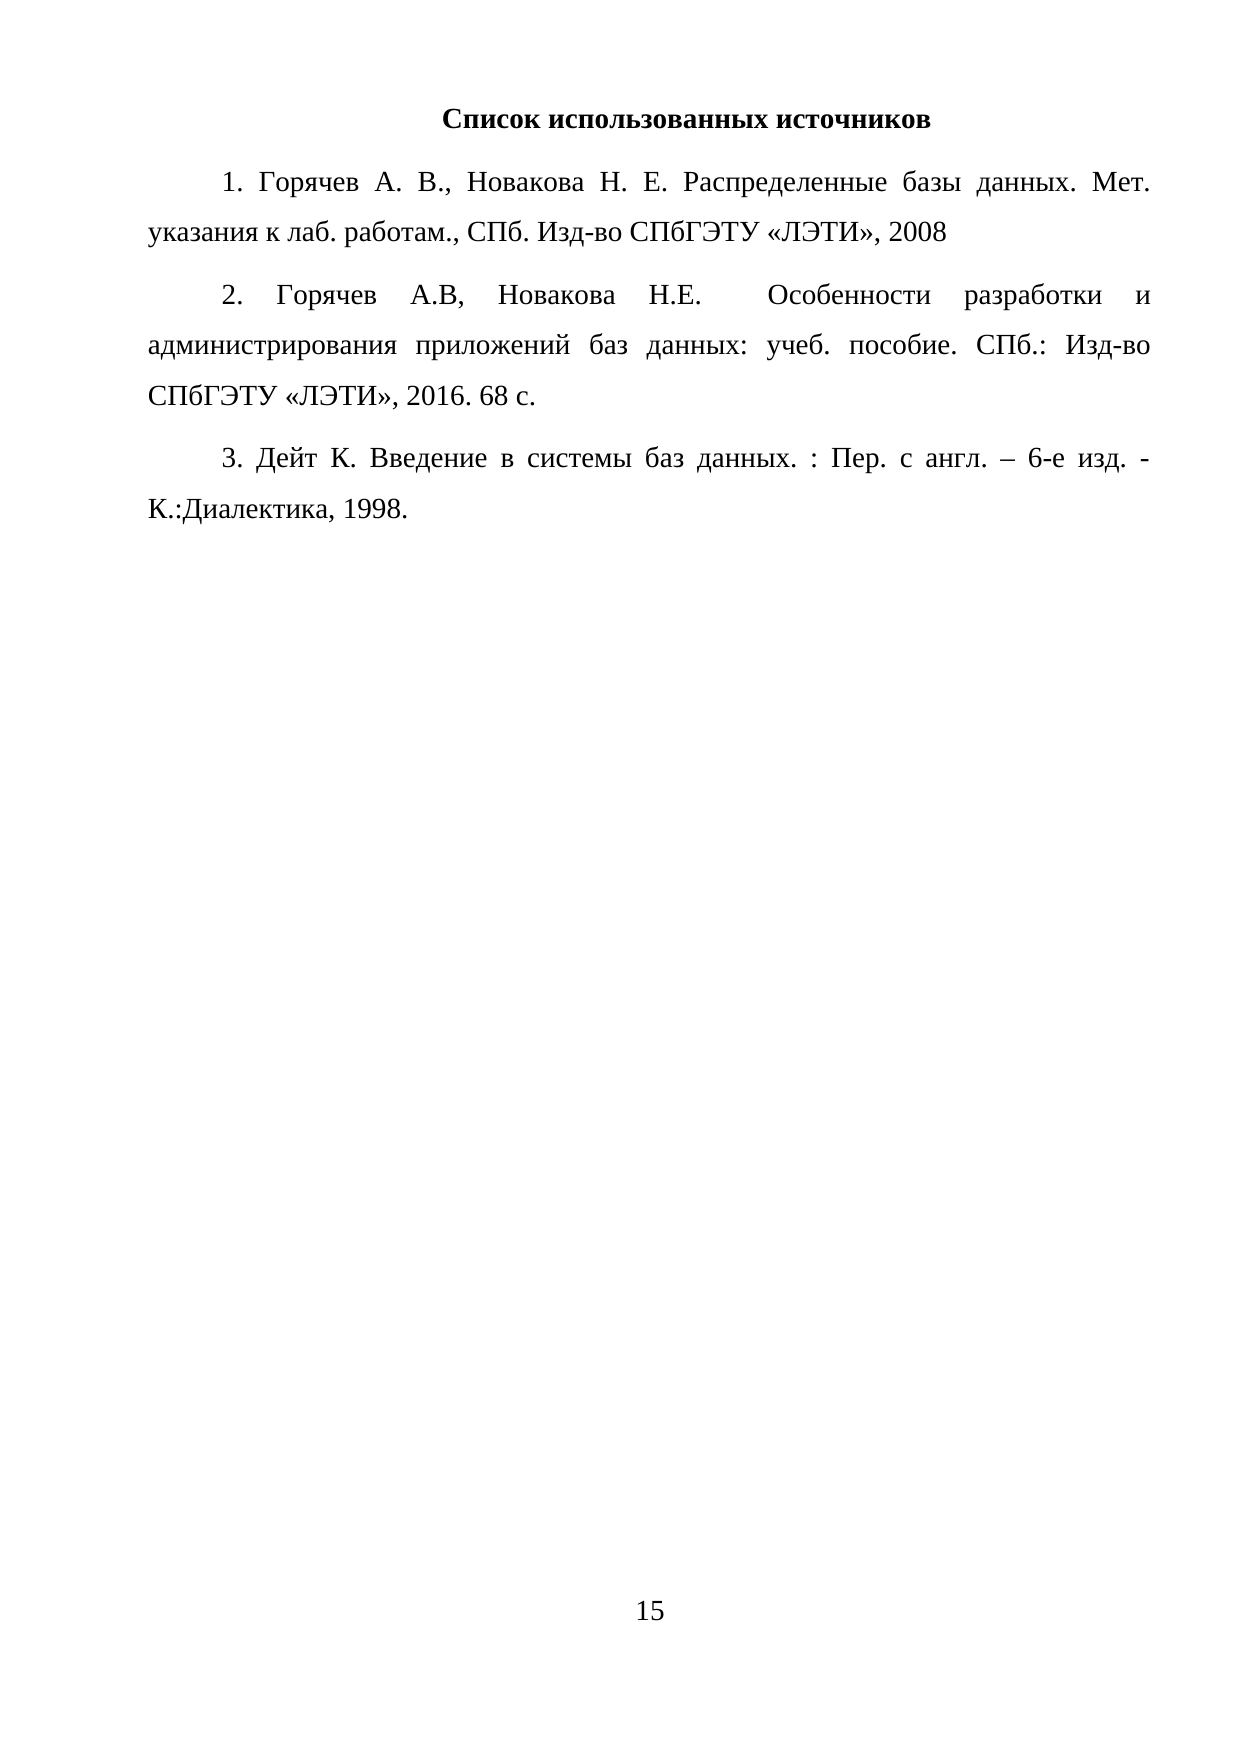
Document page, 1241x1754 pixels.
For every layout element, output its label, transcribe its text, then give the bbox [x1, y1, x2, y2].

text 3. Дейт К. Введение в системы баз данных. : Пер. с англ. – 6-е изд. -К.:Диалектика, 1998. [148, 441, 1152, 524]
text 1. Горячев А. В., Новакова Н. Е. Распределенные базы данных. Мет. указания к лаб. работам., СПб. Изд-во СПбГЭТУ «ЛЭТИ», 2008 [148, 164, 1152, 248]
text Список использованных источников [148, 101, 1152, 135]
text 2. Горячев А.В, Новакова Н.Е. Особенности разработки и администрирования приложений баз данных: учеб. пособие. СПб.: Изд-во СПбГЭТУ «ЛЭТИ», 2016. 68 с. [148, 277, 1152, 411]
